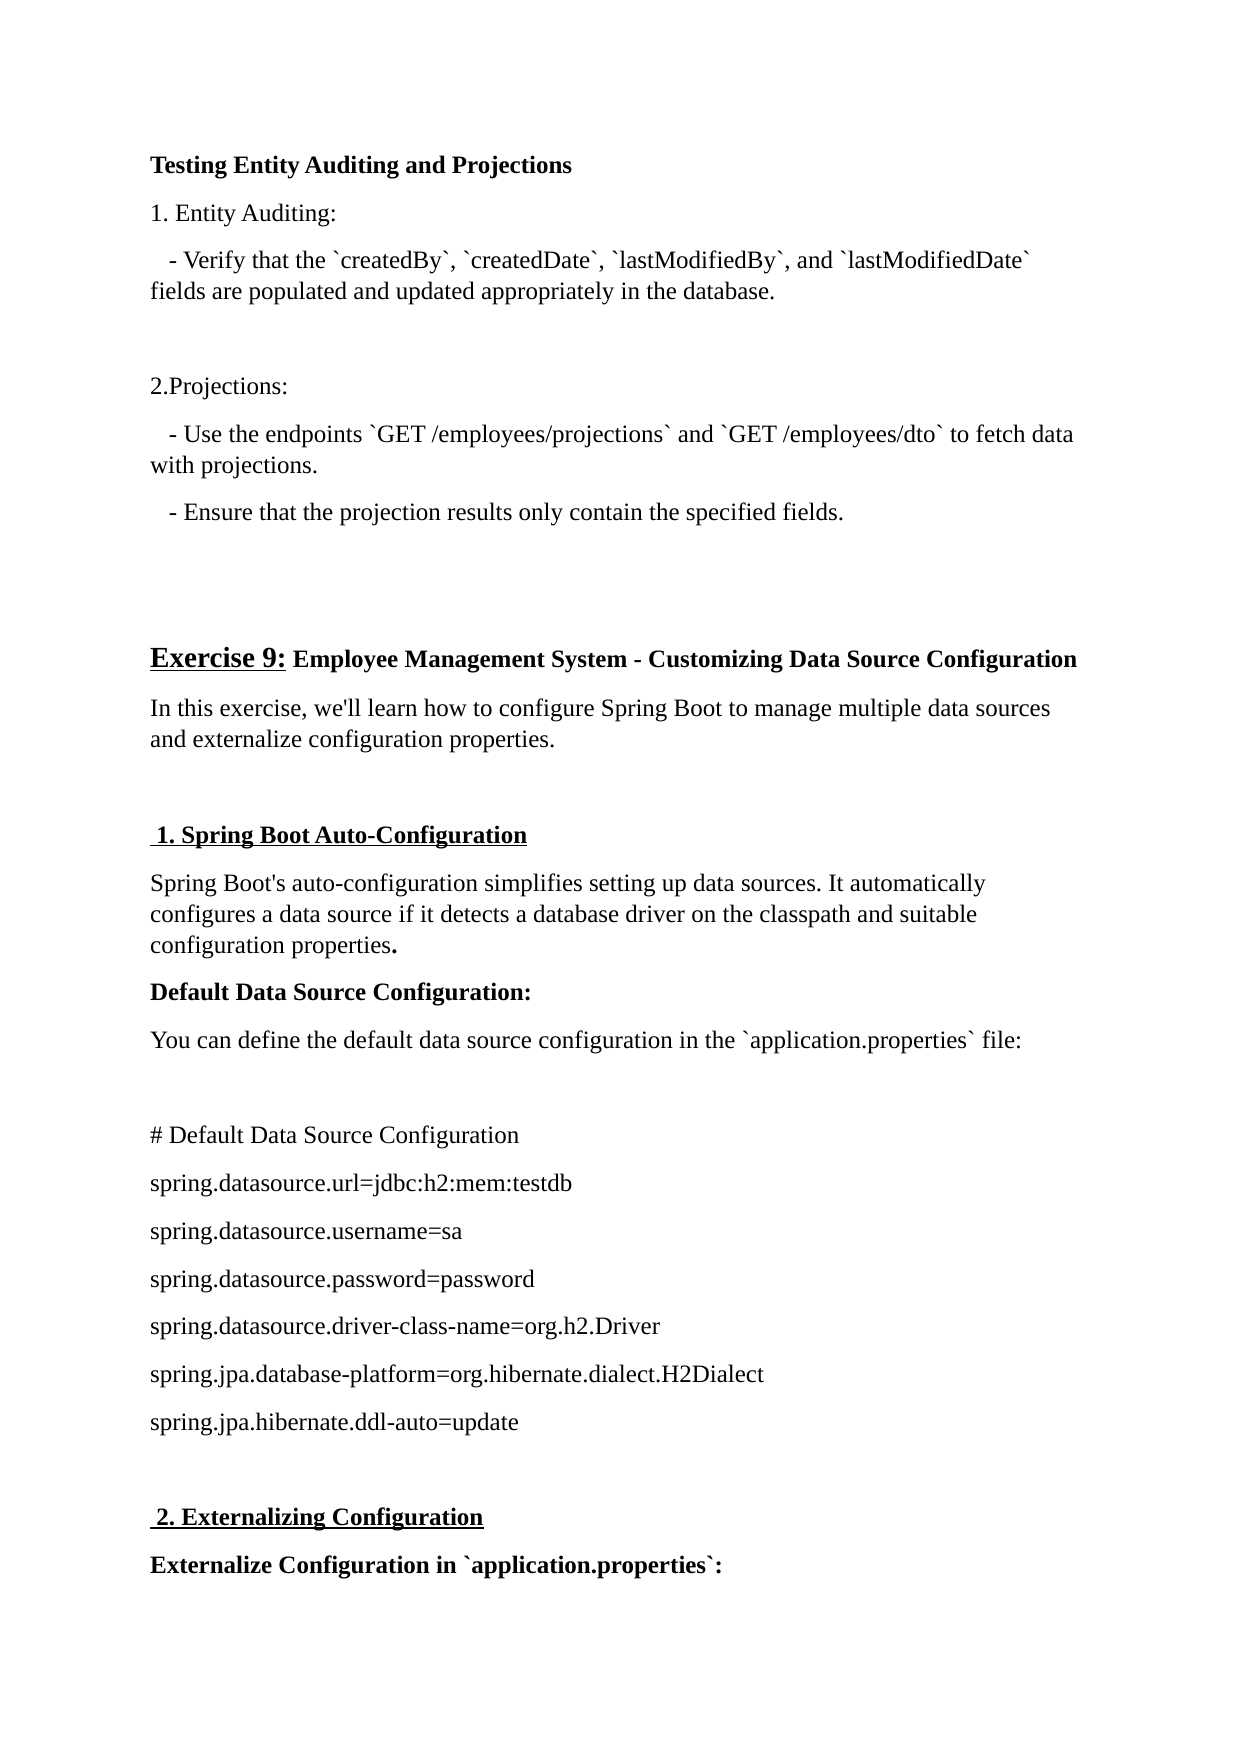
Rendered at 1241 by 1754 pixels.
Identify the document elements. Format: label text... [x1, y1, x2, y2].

text spring.jpa.database-platform=org.hibernate.dialect.H2Dialect [150, 1359, 1090, 1388]
text Testing Entity Auditing and Projections [150, 150, 1090, 179]
text spring.datasource.username=sa [150, 1216, 1090, 1245]
text Spring Boot's auto-configuration simplifies setting up data sources. It automatically configures a data source if it detects a database driver on the classpath and suitable configuration properties. [150, 868, 1090, 958]
text - Verify that the `createdBy`, `createdDate`, `lastModifiedBy`, and `lastModifiedDate` fields are populated and updated appropriately in the database. [150, 245, 1090, 305]
text spring.datasource.url=jdbc:h2:mem:testdb [150, 1168, 1090, 1197]
text 2.Projections: [150, 371, 1090, 400]
text You can define the default data source configuration in the `application.properties` file: [150, 1025, 1090, 1054]
text In this exercise, we'll learn how to configure Spring Boot to manage multiple data sources and externalize configuration properties. [150, 693, 1090, 753]
text - Use the endpoints `GET /employees/projections` and `GET /employees/dto` to fetch data with projections. [150, 419, 1090, 478]
text 1. Spring Boot Auto-Configuration [150, 820, 1090, 849]
text # Default Data Source Configuration [150, 1121, 1090, 1149]
text 1. Entity Auditing: [150, 198, 1090, 226]
text Externalize Configuration in `application.properties`: [150, 1550, 1090, 1579]
text 2. Externalizing Configuration [150, 1502, 1090, 1531]
text Exercise 9: Employee Management System - Customizing Data Source Configuration [150, 641, 1090, 674]
text - Ensure that the projection results only contain the specified fields. [150, 497, 1090, 526]
text Default Data Source Configuration: [150, 977, 1090, 1006]
text spring.jpa.hibernate.ddl-auto=update [150, 1407, 1090, 1436]
text spring.datasource.driver-class-name=org.h2.Driver [150, 1311, 1090, 1340]
text spring.datasource.password=password [150, 1264, 1090, 1292]
